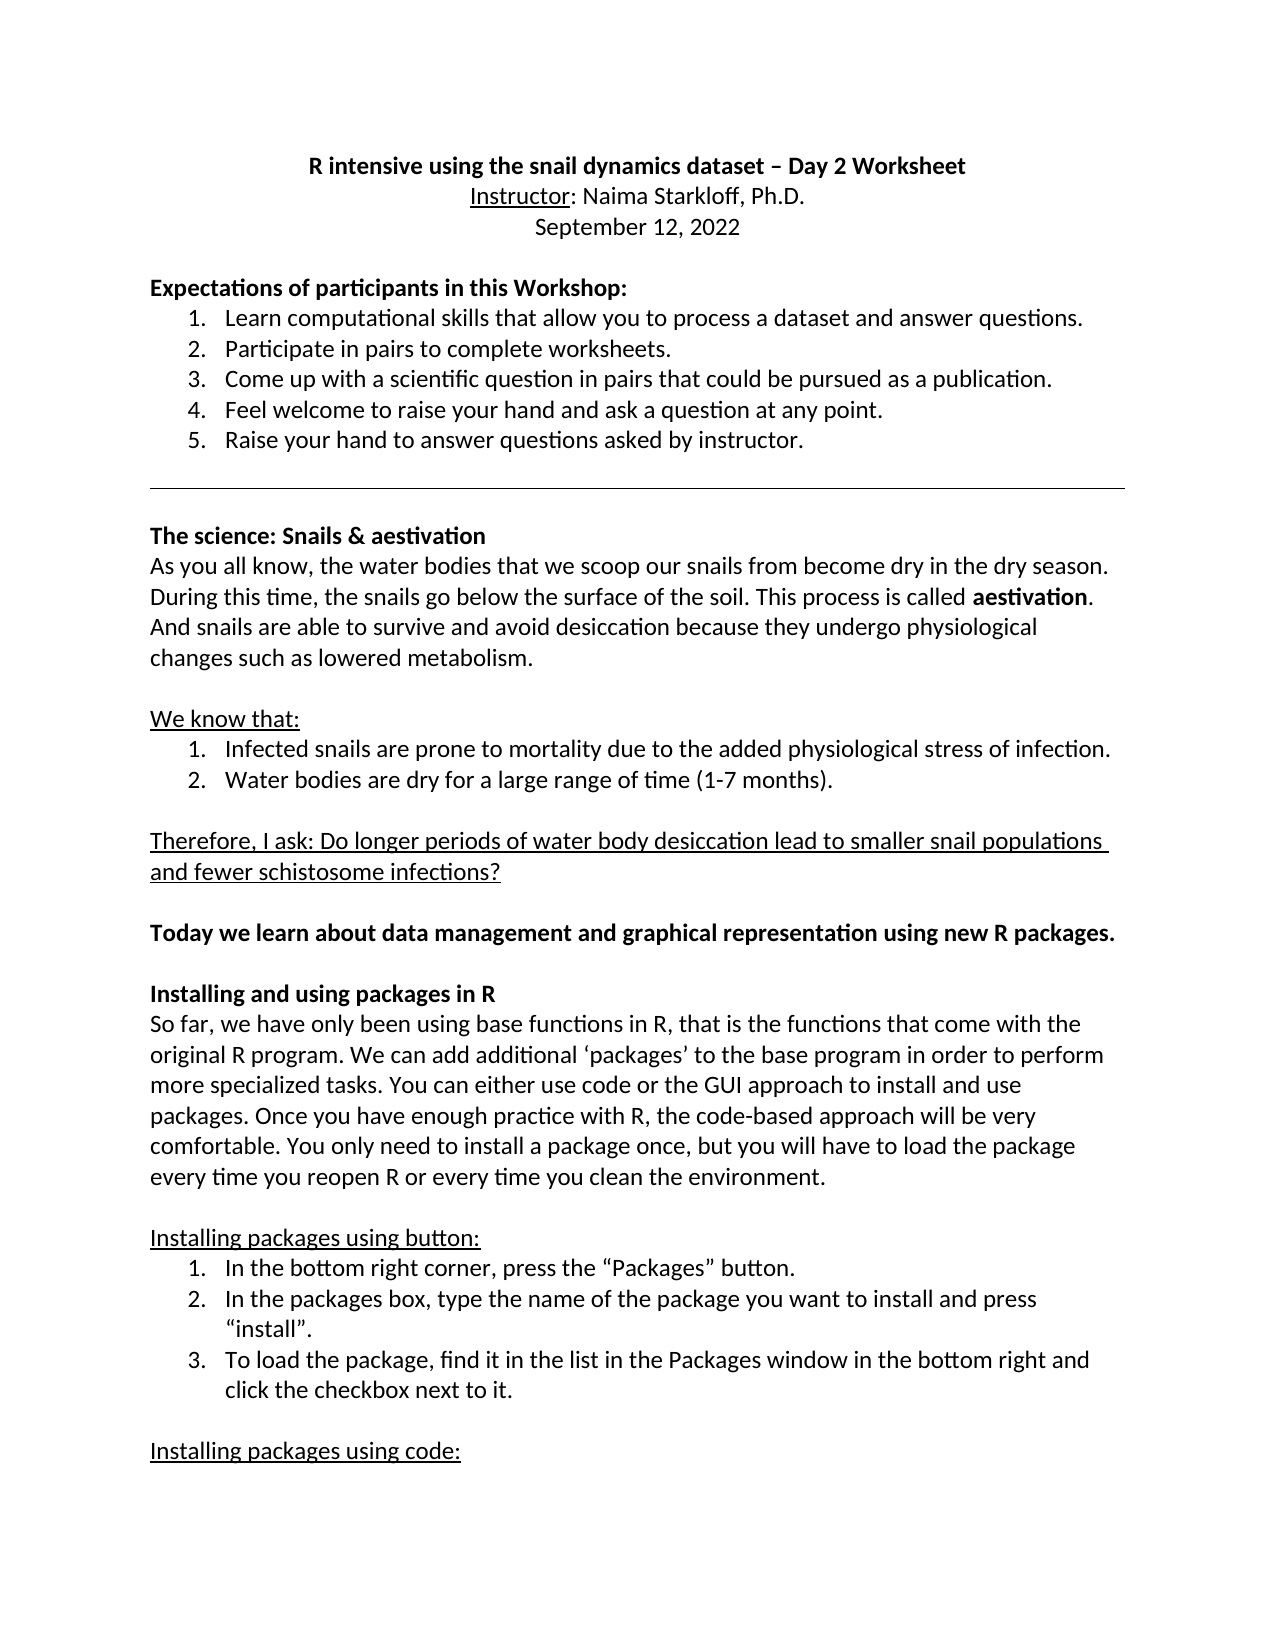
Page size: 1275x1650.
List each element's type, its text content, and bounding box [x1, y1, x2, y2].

text Installing and using packages in R [150, 978, 1125, 1008]
list Infected snails are prone to mortality due to the added physiological stress of infection. [187, 733, 1125, 764]
text We know that: [150, 703, 1125, 733]
text The science: Snails & aestivation [150, 520, 1125, 550]
text So far, we have only been using base functions in R, that is the functions that come with the original R program. We can add additional ‘packages’ to the base program in order to perform more specialized tasks. You can either use code or the GUI approach to install and use packages. Once you have enough practice with R, the code-based approach will be very comfortable. You only need to install a package once, but you will have to load the package every time you reopen R or every time you clean the environment. [150, 1008, 1125, 1191]
list Learn computational skills that allow you to process a dataset and answer questions. [187, 303, 1125, 333]
list In the packages box, type the name of the package you want to install and press “install”. [187, 1283, 1125, 1344]
text Installing packages using button: [150, 1222, 1125, 1252]
text Expectations of participants in this Workshop: [150, 272, 1125, 303]
list Come up with a scientific question in pairs that could be pursued as a publication. [187, 364, 1125, 394]
list To load the package, find it in the list in the Packages window in the bottom right and click the checkbox next to it. [187, 1344, 1125, 1405]
list Feel welcome to raise your hand and ask a question at any point. [187, 394, 1125, 425]
list In the bottom right corner, press the “Packages” button. [187, 1252, 1125, 1283]
text Instructor: Naima Starkloff, Ph.D. [150, 181, 1125, 211]
text September 12, 2022 [150, 211, 1125, 242]
list Raise your hand to answer questions asked by instructor. [187, 425, 1125, 455]
text As you all know, the water bodies that we scoop our snails from become dry in the dry season. During this time, the snails go below the surface of the soil. This process is called aestivation. And snails are able to survive and avoid desiccation because they undergo physiological changes such as lowered metabolism. [150, 550, 1125, 672]
text Therefore, I ask: Do longer periods of water body desiccation lead to smaller snail populations and fewer schistosome infections? [150, 825, 1125, 886]
text Installing packages using code: [150, 1436, 1125, 1466]
list Water bodies are dry for a large range of time (1-7 months). [187, 764, 1125, 794]
text R intensive using the snail dynamics dataset – Day 2 Worksheet [150, 150, 1125, 181]
text Today we learn about data management and graphical representation using new R packages. [150, 917, 1125, 947]
list Participate in pairs to complete worksheets. [187, 333, 1125, 364]
